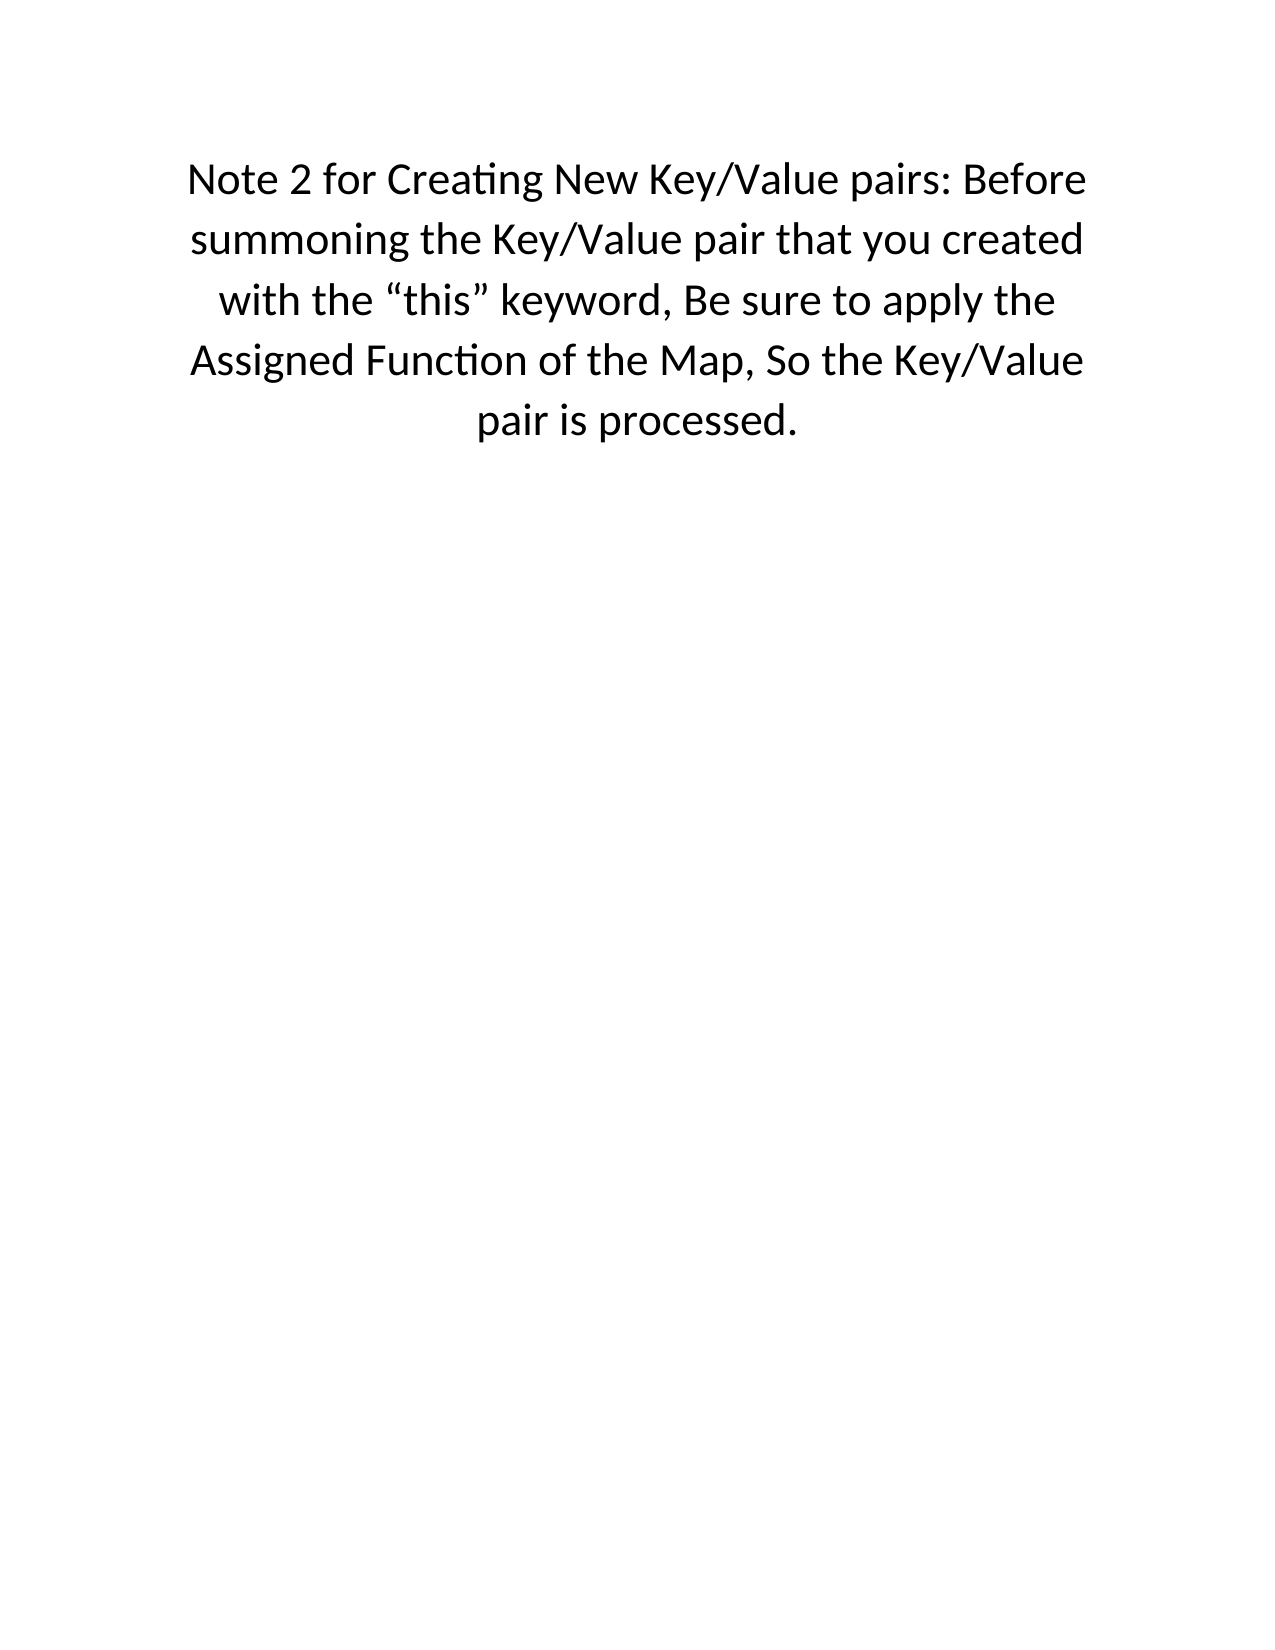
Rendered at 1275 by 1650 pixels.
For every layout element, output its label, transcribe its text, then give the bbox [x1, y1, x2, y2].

text Note 2 for Creating New Key/Value pairs: Before summoning the Key/Value pair that you created with the “this” keyword, Be sure to apply the Assigned Function of the Map, So the Key/Value pair is processed. [150, 150, 1125, 447]
